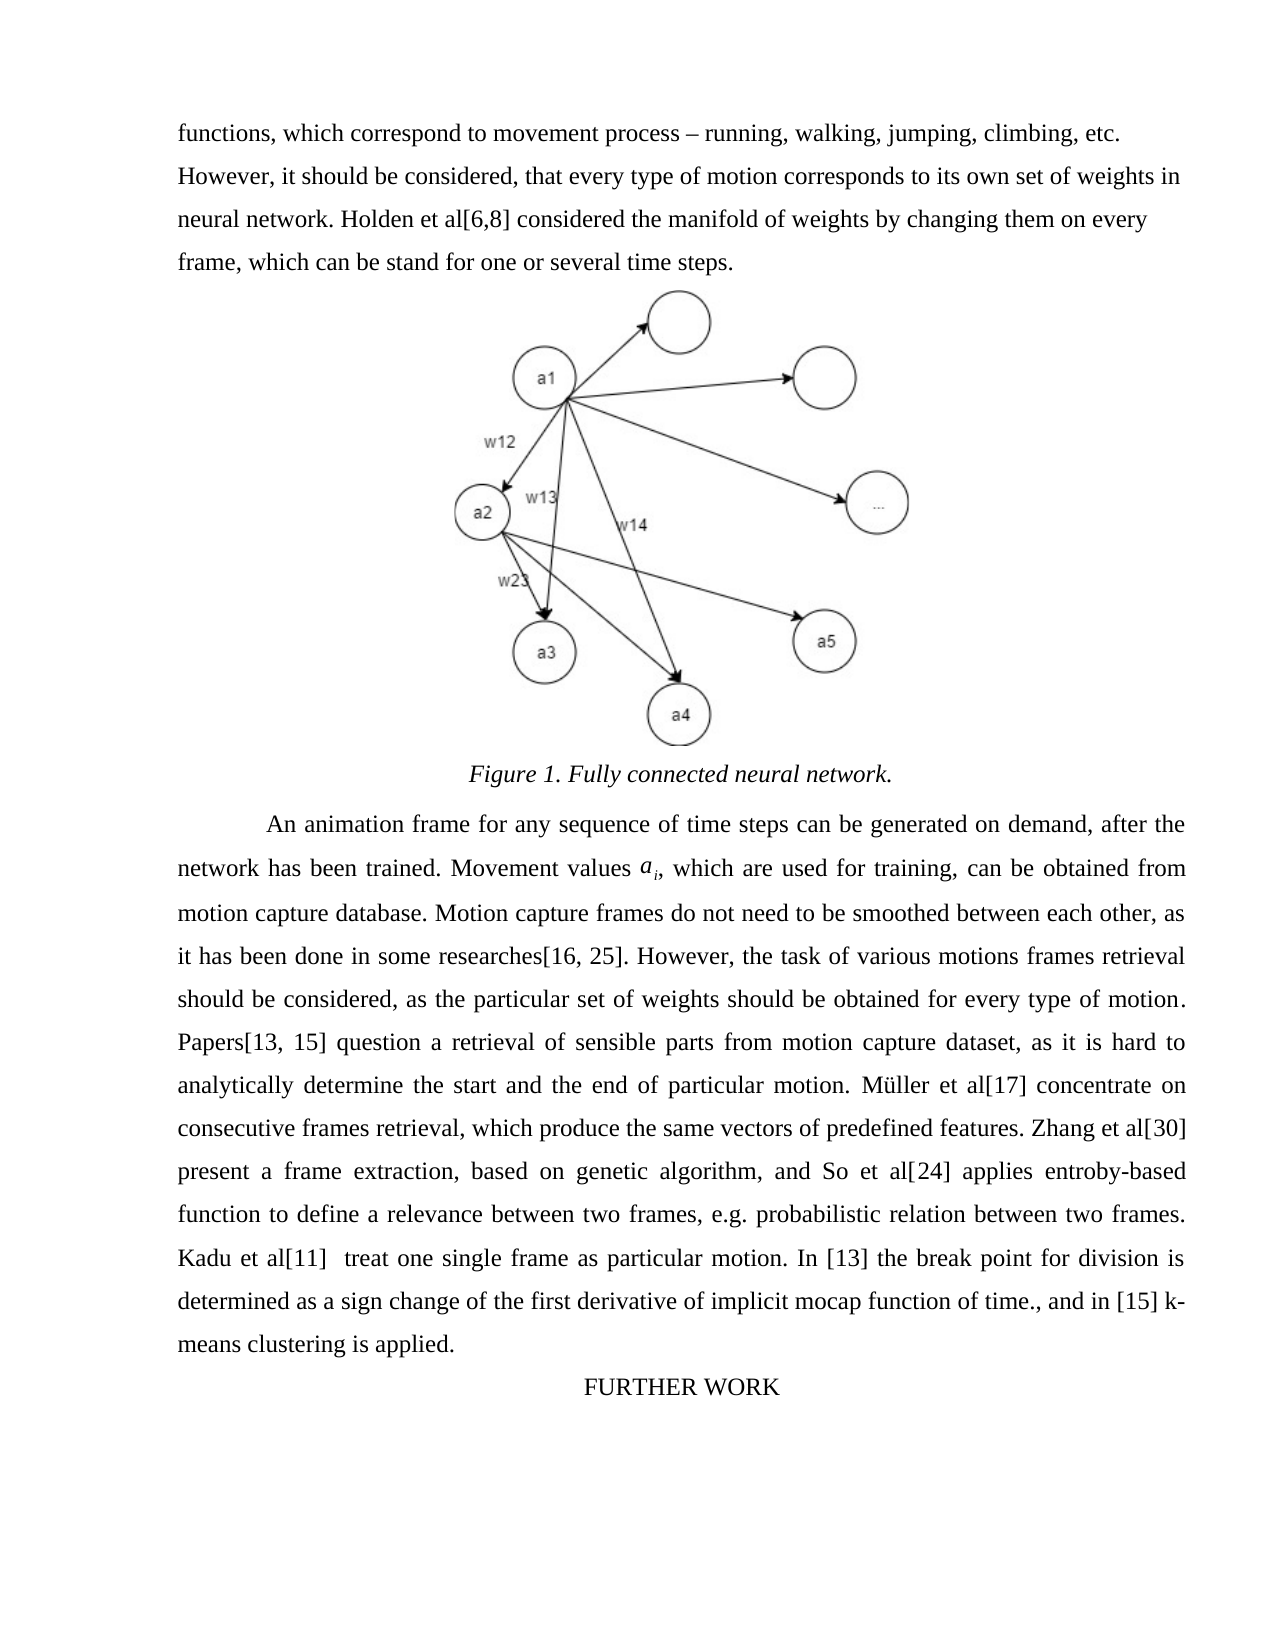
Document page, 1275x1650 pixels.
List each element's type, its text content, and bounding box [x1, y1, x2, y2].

text Figure 1. Fully connected neural network. [177, 759, 1186, 788]
text FURTHER WORK [177, 1372, 1186, 1401]
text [177, 118, 1186, 276]
picture [454, 290, 910, 746]
text An animation frame for any sequence of time steps can be generated on demand, after the network has been trained. Movement values , which are used for training, can be obtained from motion capture database. Motion capture frames do not need to be smoothed between each other, as it has been done in some researches[16, 25]. However, the task of various motions frames retrieval should be considered, as the particular set of weights should be obtained for every type of motion. Papers[13, 15] question a retrieval of sensible parts from motion capture dataset, as it is hard to analytically determine the start and the end of particular motion. Müller et al[17] concentrate on consecutive frames retrieval, which produce the same vectors of predefined features. Zhang et al[30] present a frame extraction, based on genetic algorithm, and So et al[24] applies entroby-based function to define a relevance between two frames, e.g. probabilistic relation between two frames. Kadu et al[11] treat one single frame as particular motion. In [13] the break point for division is determined as a sign change of the first derivative of implicit mocap function of time., and in [15] k-means clustering is applied. [177, 809, 1186, 1358]
